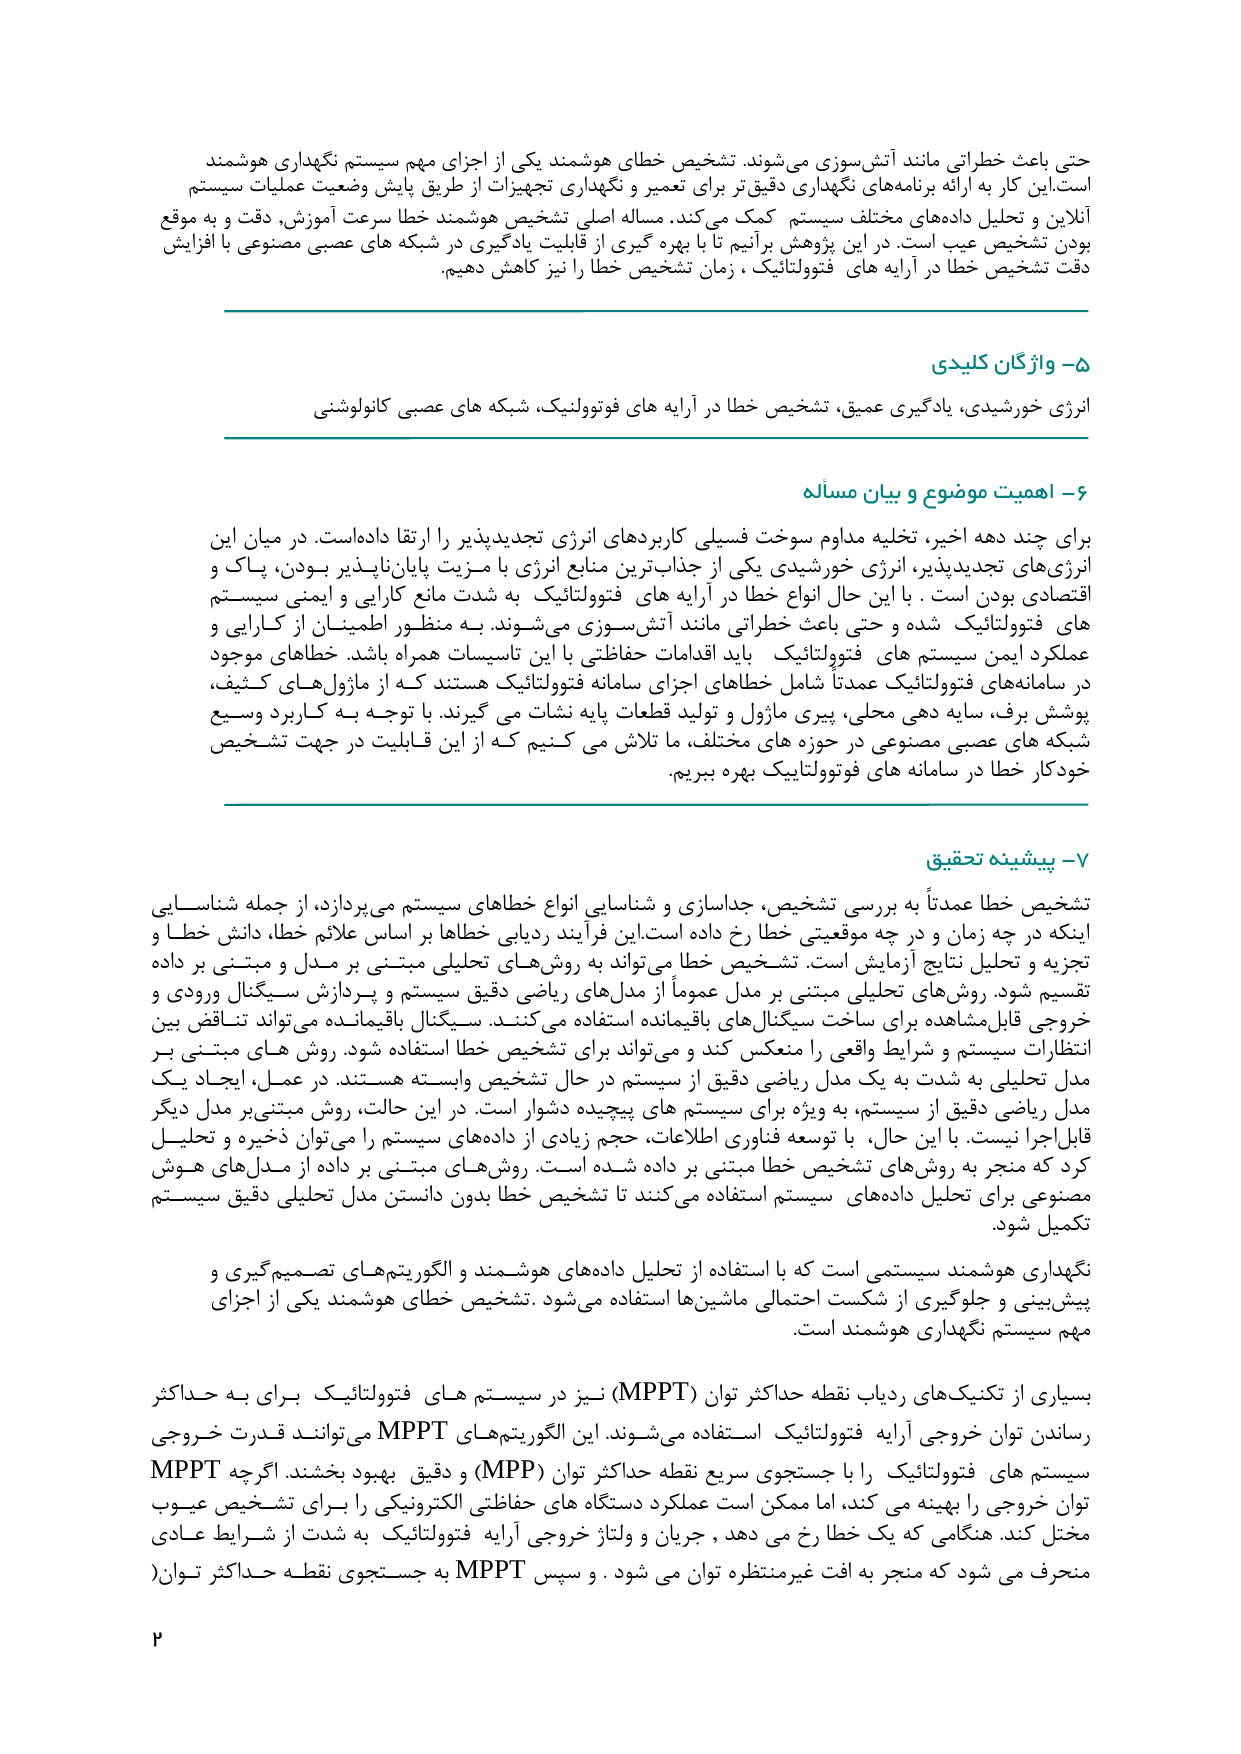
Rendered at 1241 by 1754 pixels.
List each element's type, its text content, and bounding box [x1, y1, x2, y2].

text تشخیص خطا عمدتاً به بررسی تشخیص، جداسازی و شناسایی انواع خطاهای سیستم می‌پردازد، از جمله شناسایی اینکه در چه زمان و در چه موقعیتی خطا رخ داده است.این فرآیند ردیابی خطاها بر اساس علائم خطا، دانش خطا و تجزیه و تحلیل نتایج آزمایش است. تشخیص خطا می‌تواند به روش‌های تحلیلی مبتنی بر مدل و مبتنی بر داده تقسیم شود. روش‌های تحلیلی مبتنی بر مدل عموماً از مدل‌های ریاضی دقیق سیستم و پردازش سیگنال ورودی و خروجی قابل‌مشاهده برای ساخت سیگنال‌های باقیمانده استفاده می‌کنند. سیگنال باقیمانده می‌تواند تناقض بین انتظارات سیستم و شرایط واقعی را منعکس کند و می‌تواند برای تشخیص خطا استفاده شود. روش های مبتنی بر مدل تحلیلی به شدت به یک مدل ریاضی دقیق از سیستم در حال تشخیص وابسته هستند. در عمل، ایجاد یک مدل ریاضی دقیق از سیستم، به ویژه برای سیستم های پیچیده دشوار است. در این حالت، روش مبتنی‌بر مدل دیگر قابل‌اجرا نیست. با این حال، با توسعه فناوری اطلاعات، حجم زیادی از داده‌های سیستم را می‌توان ذخیره و تحلیل کرد که منجر به روش‌های تشخیص خطا مبتنی بر داده شده ‌است. روش‌های مبتنی بر داده از مدل‌های هوش مصنوعی برای تحلیل داده‌های سیستم استفاده می‌کنند تا تشخیص خطا بدون دانستن مدل تحلیلی دقیق سیستم تکمیل شود. [150, 892, 1090, 1240]
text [150, 150, 1090, 282]
text 7- پیشینه تحقیق [208, 848, 1090, 873]
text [150, 1375, 1090, 1588]
text نگهداری هوشمند سیستمی است که با استفاده از تحلیل داده‌های هوشمند و الگوریتم‌های تصمیم‌گیری و پیش‌بینی و جلوگیری از شکست احتمالی ماشین‌ها استفاده می‌شود .تشخیص خطای هوشمند یکی از اجزای مهم سیستم نگهداری هوشمند است. [208, 1259, 1090, 1344]
text 5- واژگان کلیدی [208, 353, 1090, 378]
text انرژی خورشیدی، یادگیری عمیق، تشخیص خطا در آرایه های فوتوولنیک، شبکه های عصبی کانولوشنی [150, 396, 1090, 421]
text برای چند دهه اخیر، تخلیه مداوم سوخت فسیلی کاربردهای انرژی تجدیدپذیر را ارتقا داده‌است. در میان این انرژی‌های تجدیدپذیر، انرژی خورشیدی یکی از جذاب‌ترین منابع انرژی با مزیت پایان‌ناپذیر بودن، پاک و اقتصادی بودن است . با این حال انواع خطا در آرایه های فتوولتائیک به شدت مانع کارایی و ایمنی سیستم های فتوولتائیک شده و حتی باعث خطراتی مانند آتش‌سوزی می‌شوند. به منظور اطمینان از کارایی و عملکرد ایمن سیستم های فتوولتائیک باید اقدامات حفاظتی با این تاسیسات همراه باشد. خطاهای موجود در سامانه‌های فتوولتائیک عمدتاً شامل خطاهای اجزای سامانه فتوولتائیک هستند که از ماژول‌های کثیف، پوشش برف، سایه دهی محلی، پیری ماژول و تولید قطعات پایه نشات می گیرند. با توجه به کاربرد وسیع شبکه های عصبی مصنوعی در حوزه های مختلف، ما تلاش می کنیم که از این قابلیت در جهت تشخیص خودکار خطا در سامانه های فوتوولتاییک بهره ببریم. [208, 526, 1090, 786]
text 6- اهمیت موضوع و بیان مسأله [208, 482, 1090, 507]
